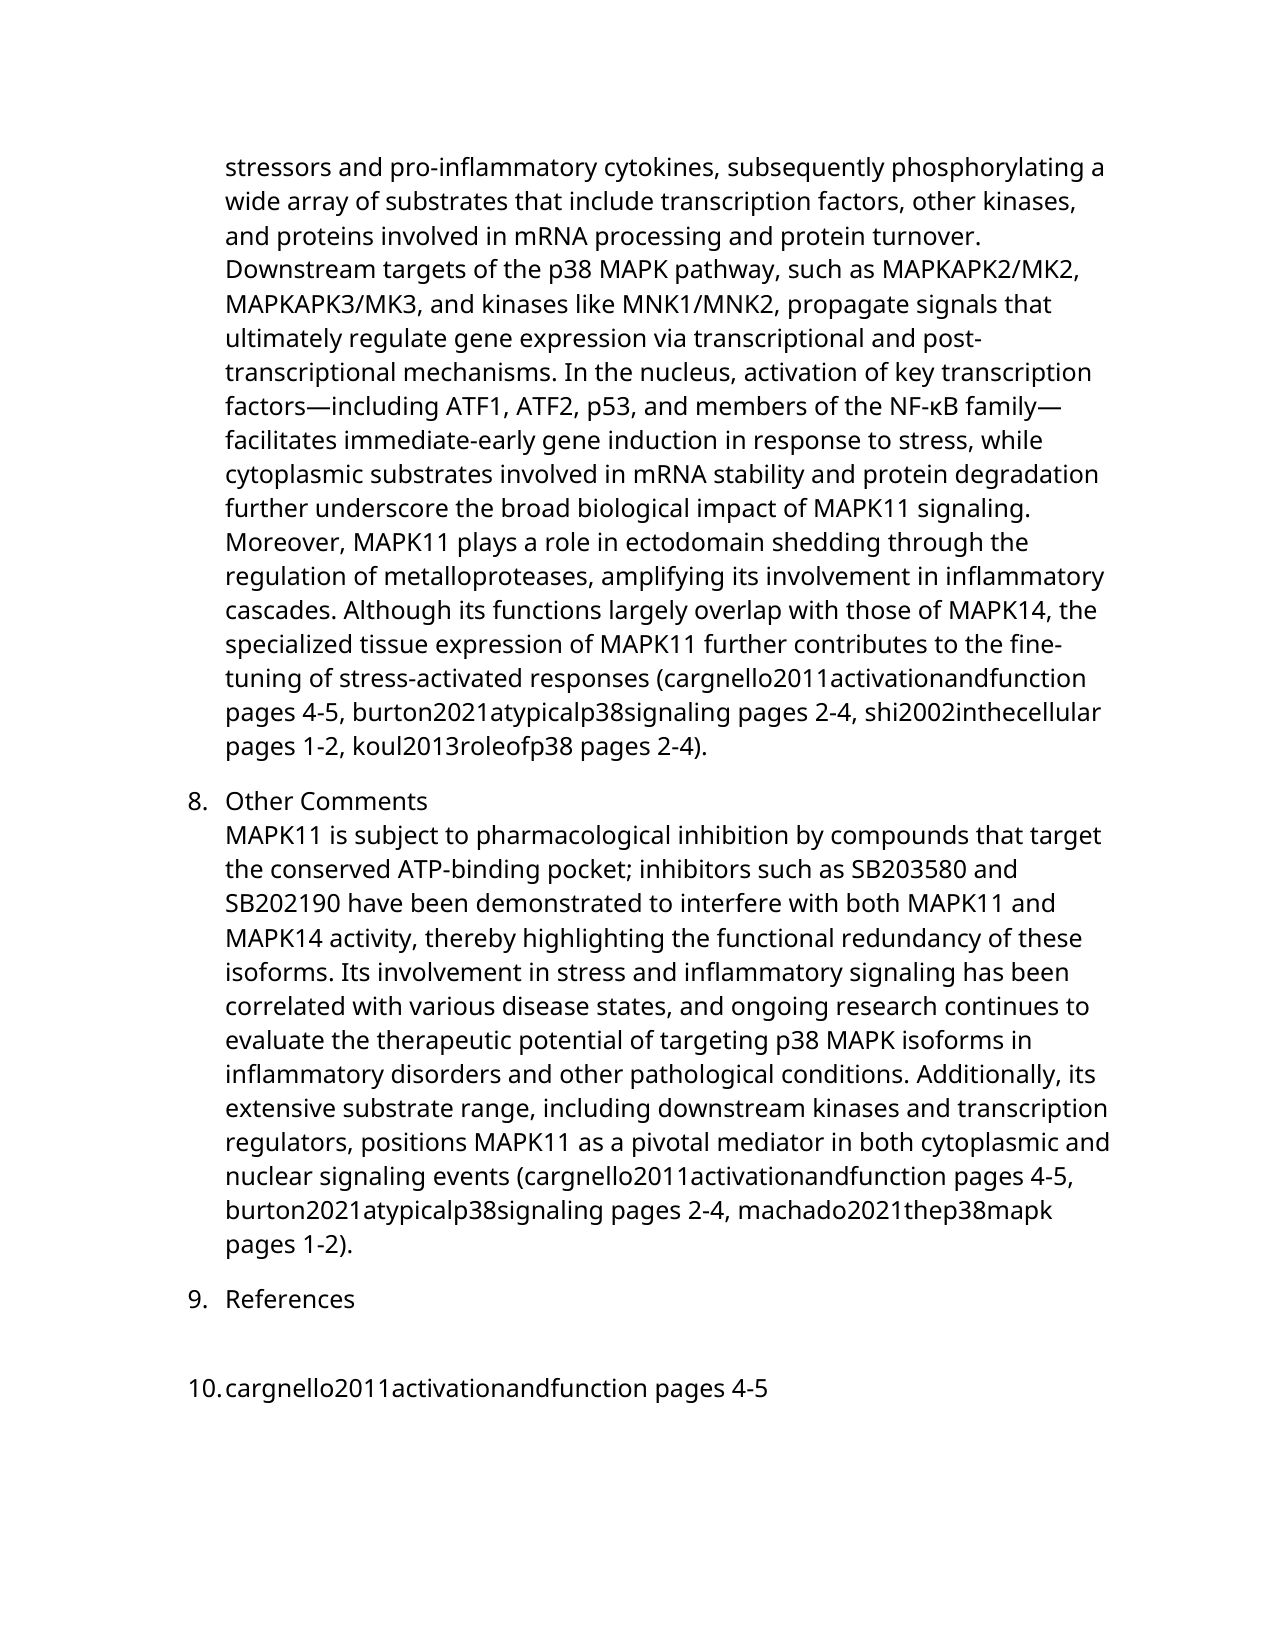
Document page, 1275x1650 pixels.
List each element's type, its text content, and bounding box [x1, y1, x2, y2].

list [187, 150, 1125, 763]
list cargnello2011activationandfunction pages 4-5 [187, 1371, 1125, 1439]
list Other Comments MAPK11 is subject to pharmacological inhibition by compounds that target the conserved ATP-binding pocket; inhibitors such as SB203580 and SB202190 have been demonstrated to interfere with both MAPK11 and MAPK14 activity, thereby highlighting the functional redundancy of these isoforms. Its involvement in stress and inflammatory signaling has been correlated with various disease states, and ongoing research continues to evaluate the therapeutic potential of targeting p38 MAPK isoforms in inflammatory disorders and other pathological conditions. Additionally, its extensive substrate range, including downstream kinases and transcription regulators, positions MAPK11 as a pivotal mediator in both cytoplasmic and nuclear signaling events (cargnello2011activationandfunction pages 4-5, burton2021atypicalp38signaling pages 2-4, machado2021thep38mapk pages 1-2). [187, 784, 1125, 1261]
list References [187, 1282, 1125, 1350]
